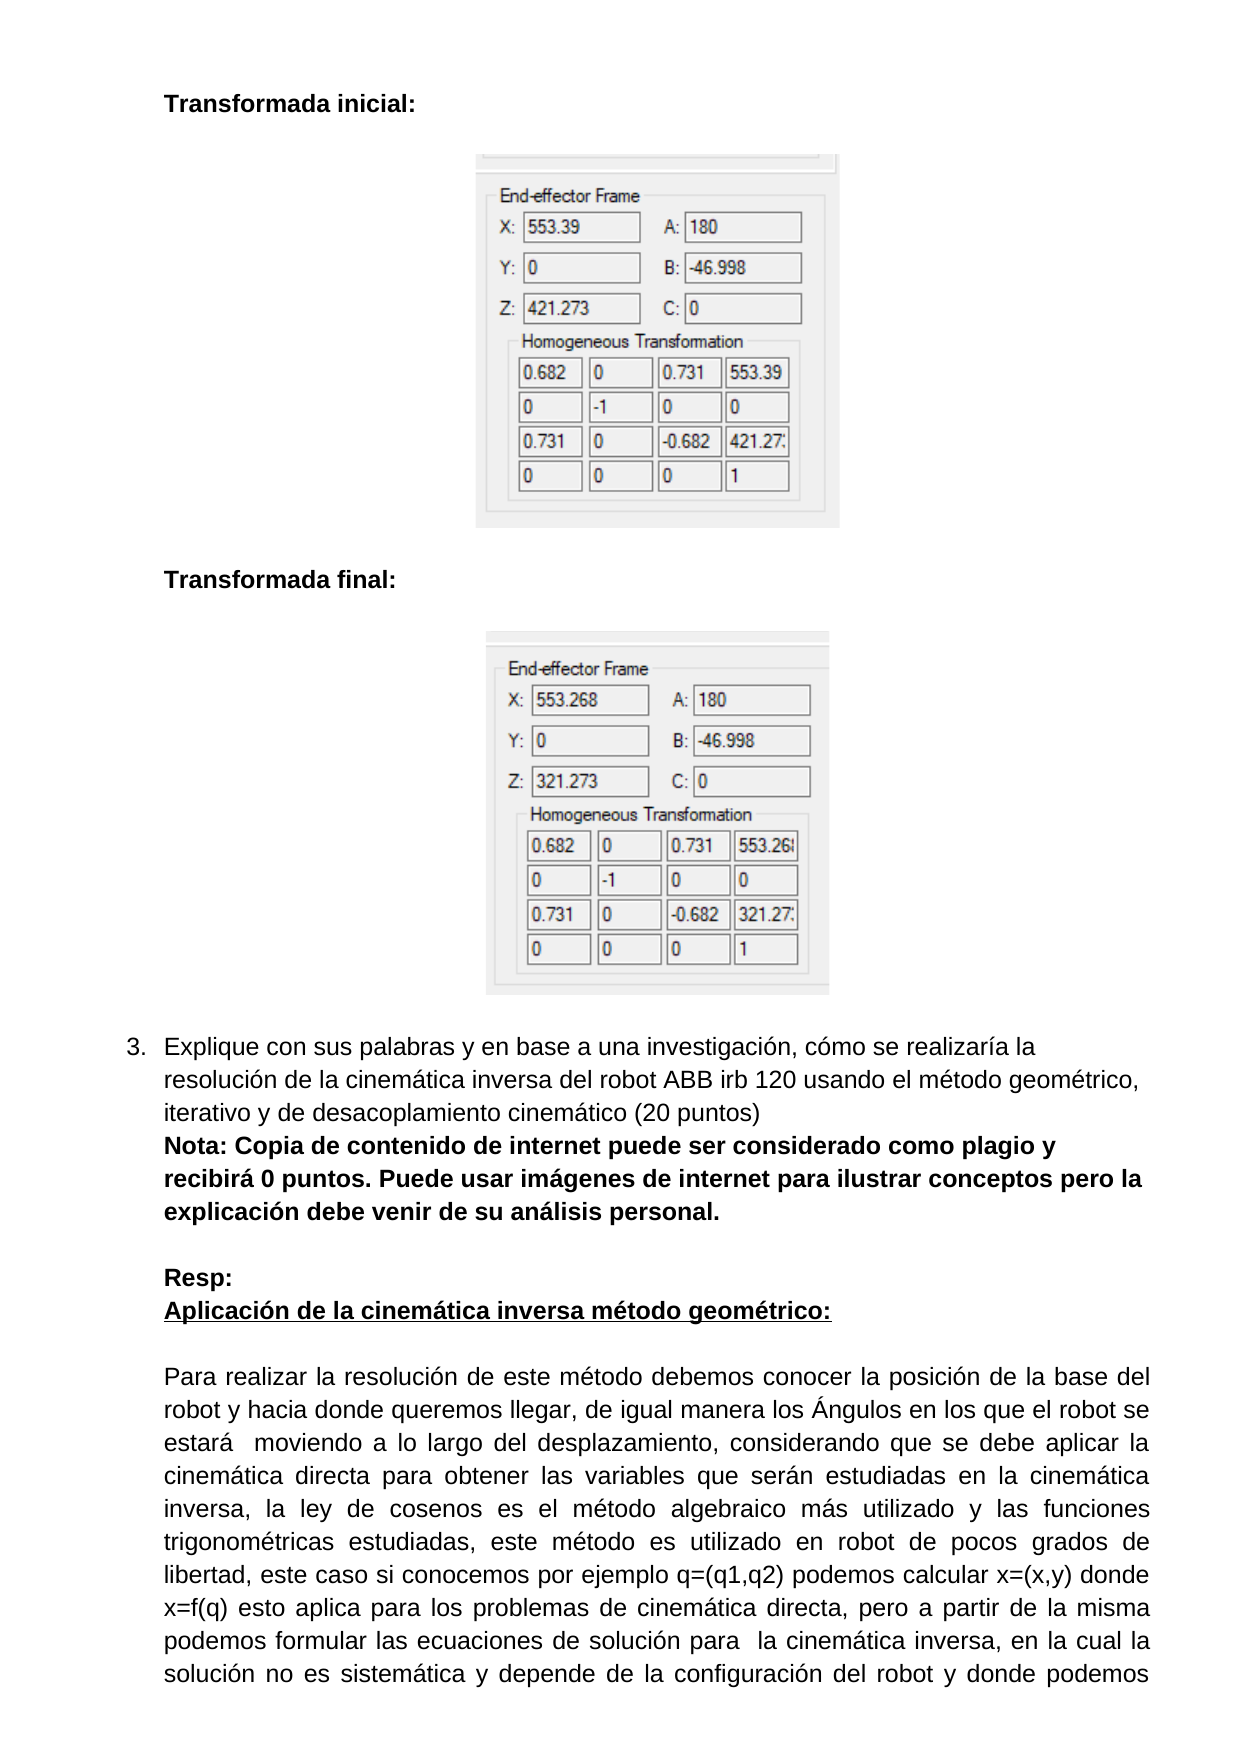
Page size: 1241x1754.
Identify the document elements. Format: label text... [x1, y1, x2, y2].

text Resp: [163, 1263, 1152, 1292]
picture [475, 154, 840, 528]
text Aplicación de la cinemática inversa método geométrico: [163, 1296, 1152, 1325]
list Explique con sus palabras y en base a una investigación, cómo se realizaría la resolución de la cinemática inversa del robot ABB irb 120 usando el método geométrico, iterativo y de desacoplamiento cinemático (20 puntos) [126, 1032, 1152, 1127]
text Transformada inicial: [163, 88, 1152, 117]
text Nota: Copia de contenido de internet puede ser considerado como plagio y recibirá 0 puntos. Puede usar imágenes de internet para ilustrar conceptos pero la explicación debe venir de su análisis personal. [163, 1131, 1152, 1226]
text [163, 1362, 1152, 1688]
picture [485, 631, 830, 995]
text Transformada final: [163, 565, 1152, 594]
